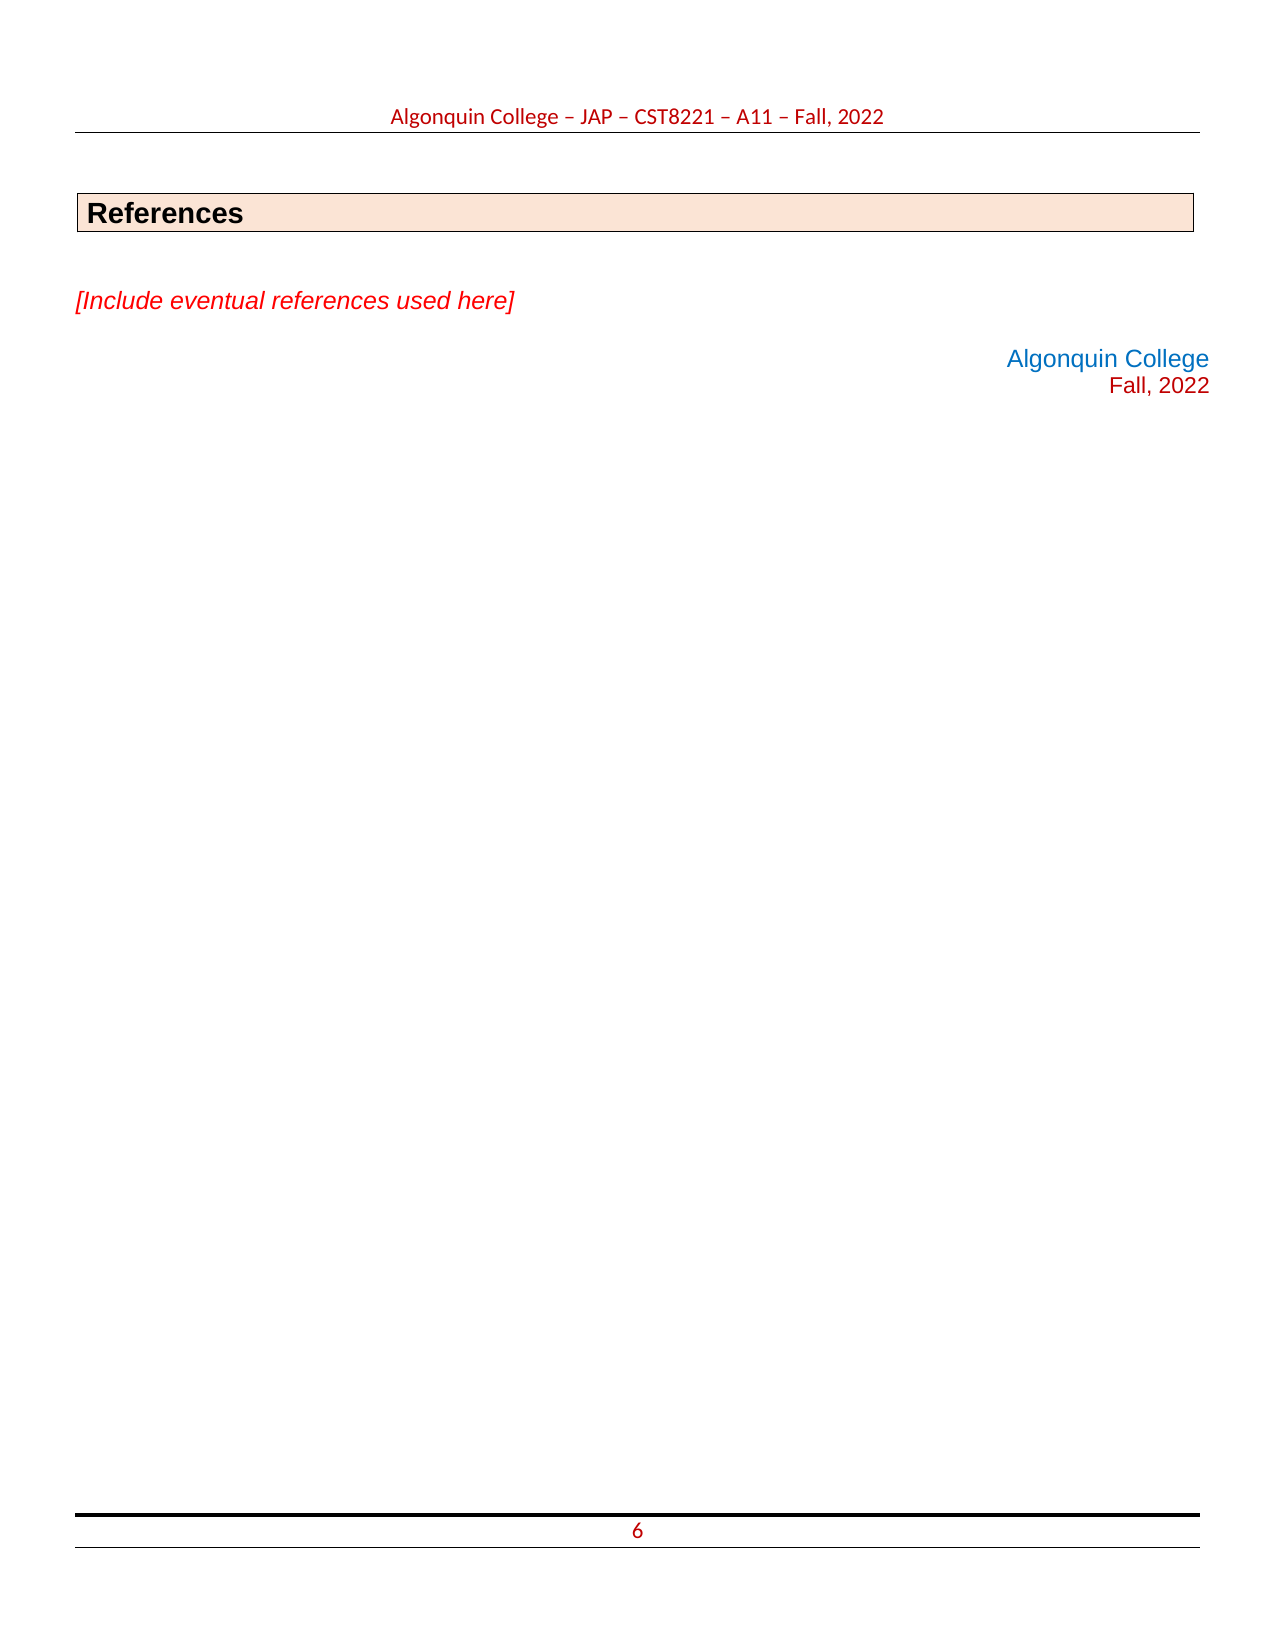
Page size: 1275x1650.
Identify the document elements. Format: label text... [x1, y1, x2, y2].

text [Include eventual references used here] [76, 286, 1200, 315]
text Algonquin College [75, 344, 1209, 372]
text Fall, 2022 [75, 372, 1209, 399]
subtitle References [78, 194, 1193, 231]
